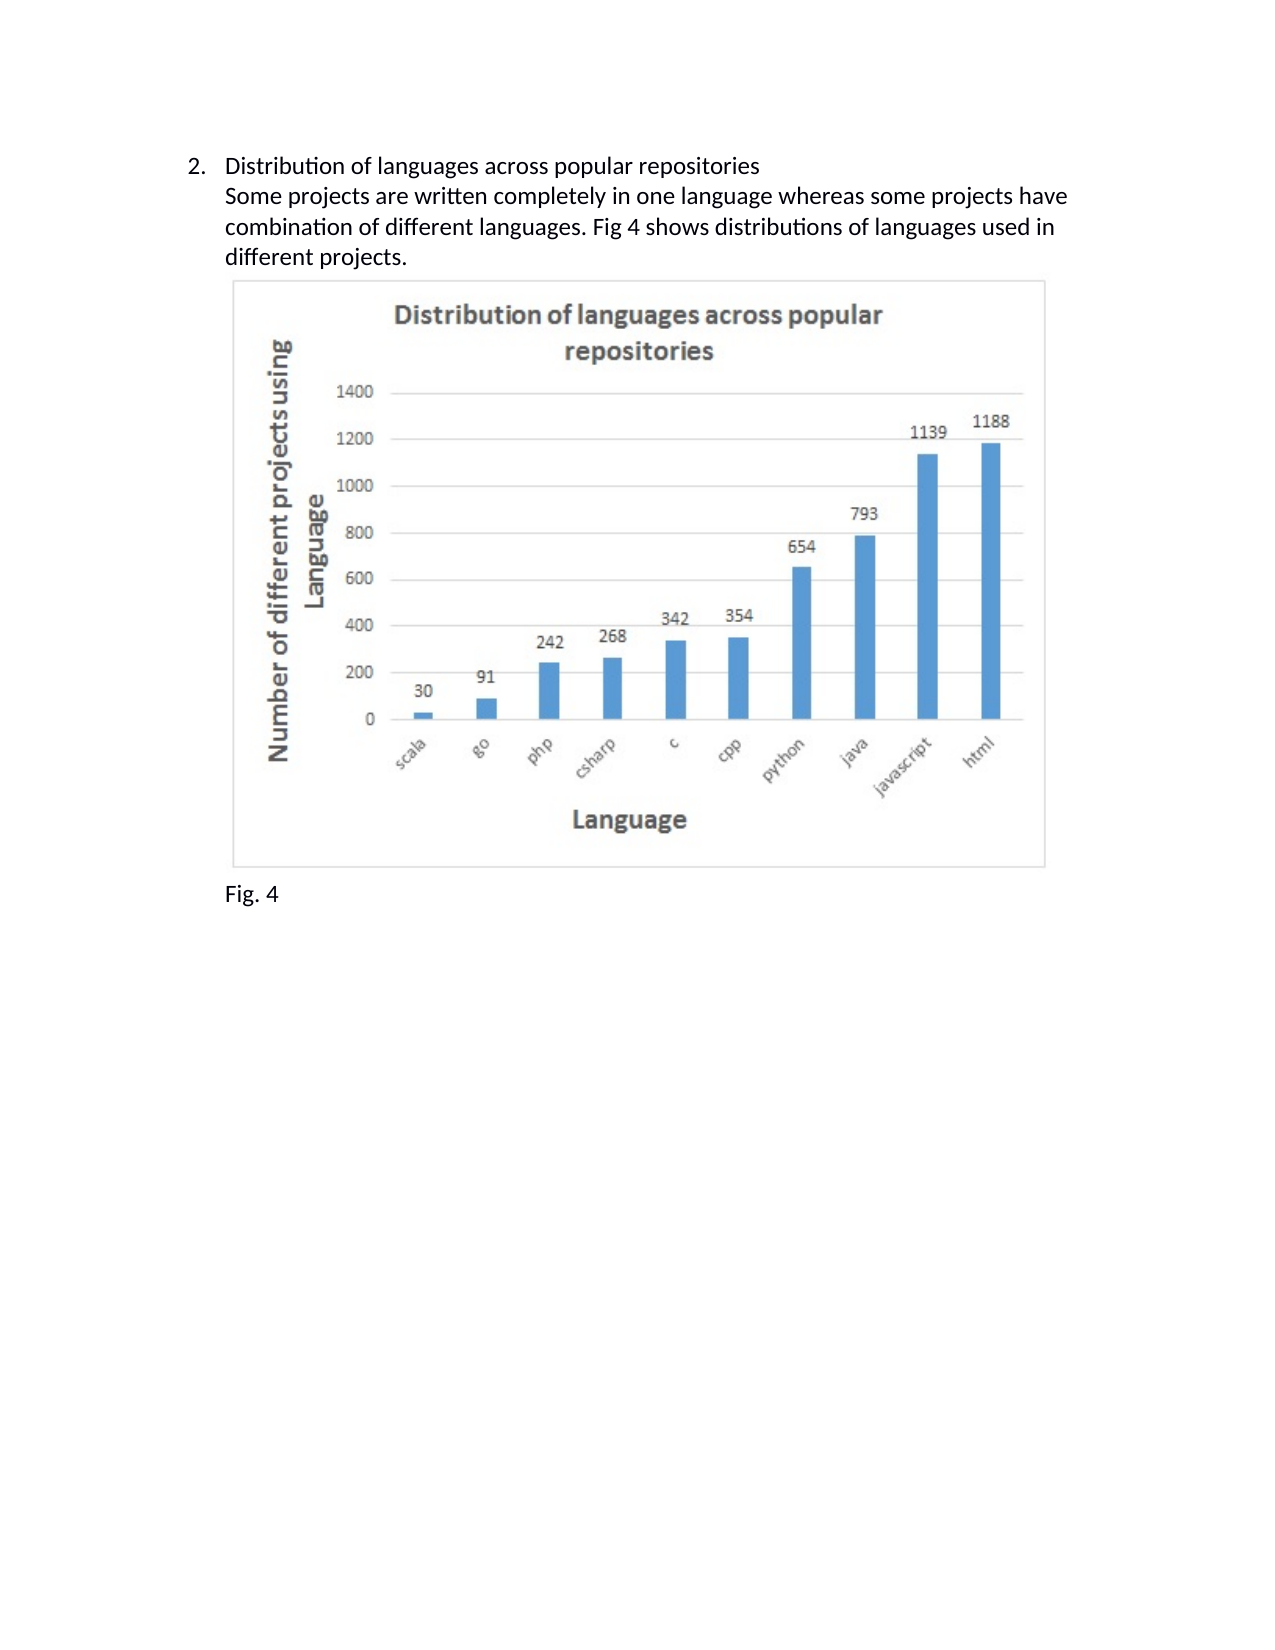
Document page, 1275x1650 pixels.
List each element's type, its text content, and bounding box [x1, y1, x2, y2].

picture [225, 272, 1060, 879]
text Fig. 4 [150, 878, 1125, 909]
list Distribution of languages across popular repositories [187, 150, 1125, 181]
